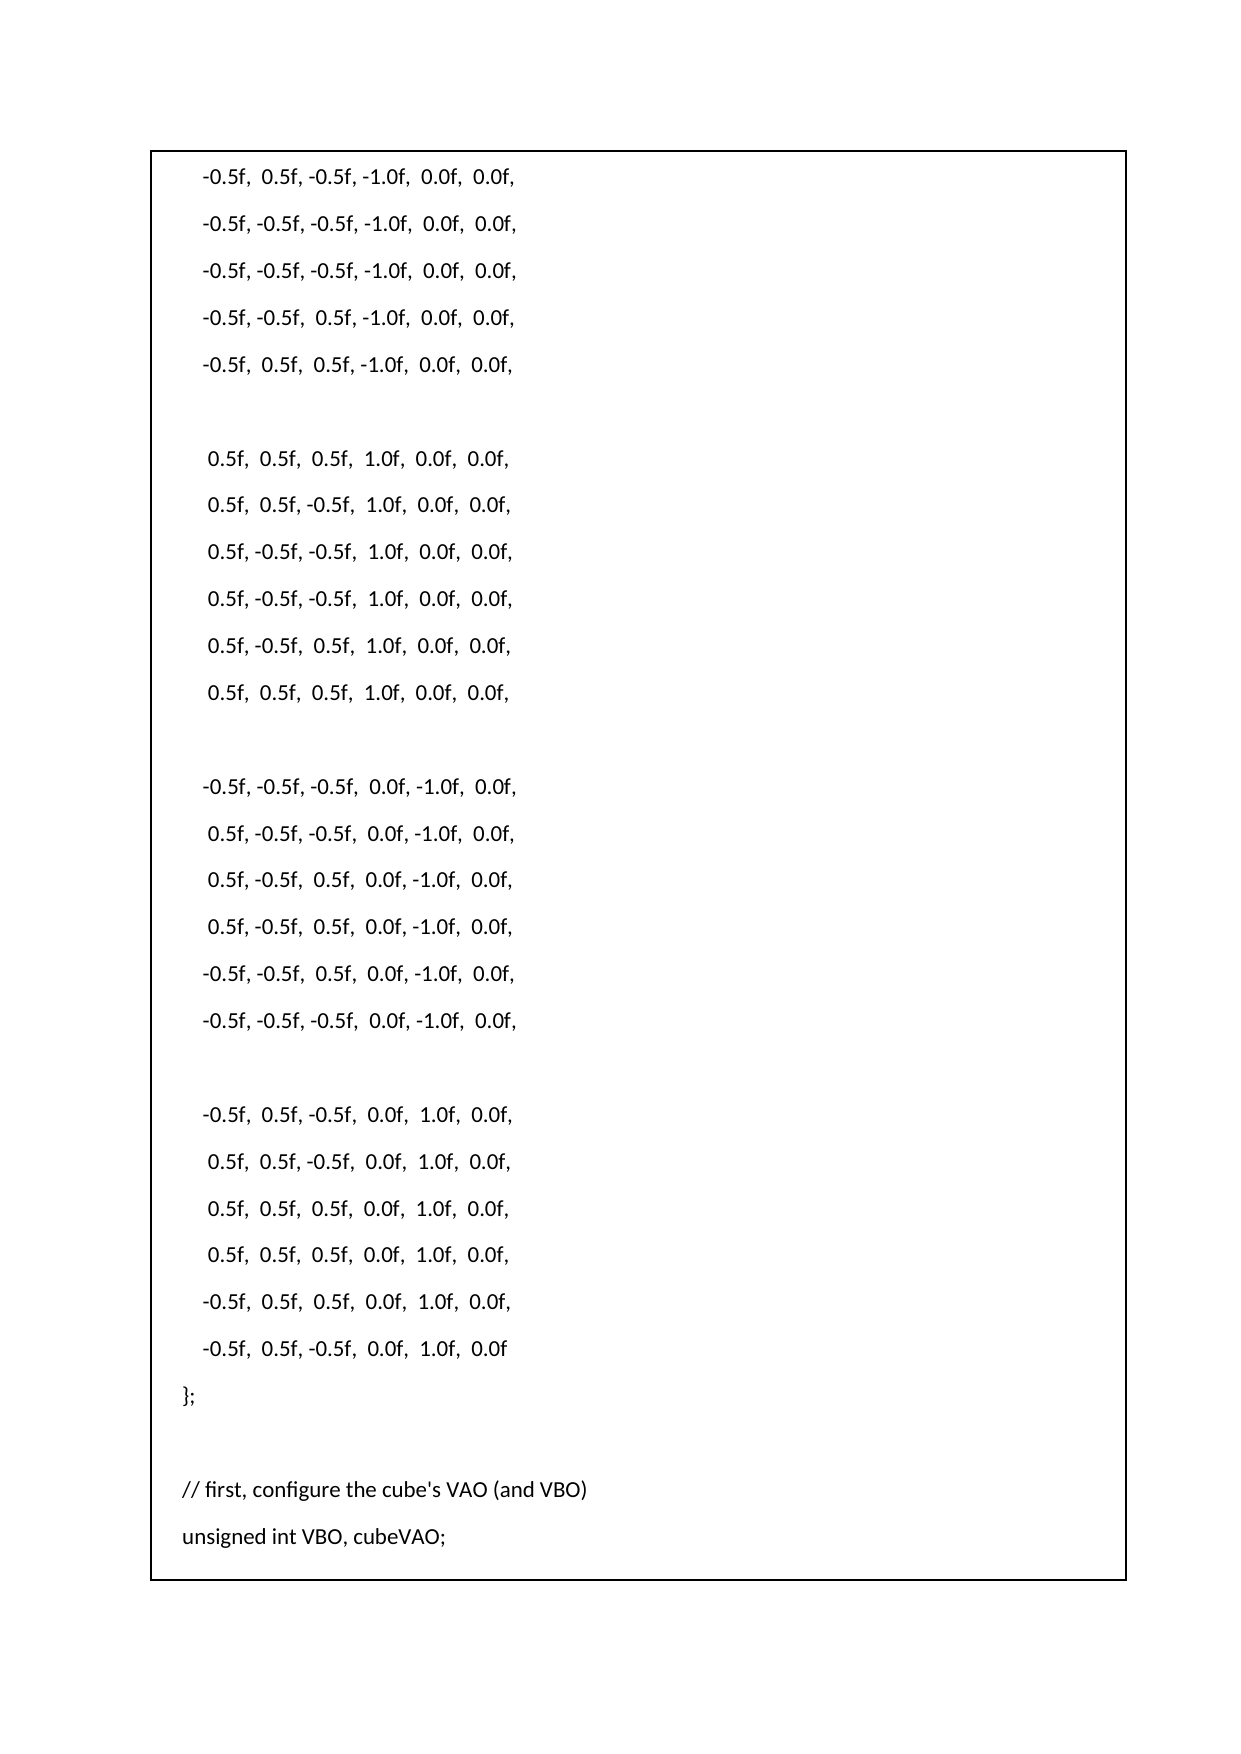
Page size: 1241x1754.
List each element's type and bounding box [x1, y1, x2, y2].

table_header [152, 152, 1125, 1579]
